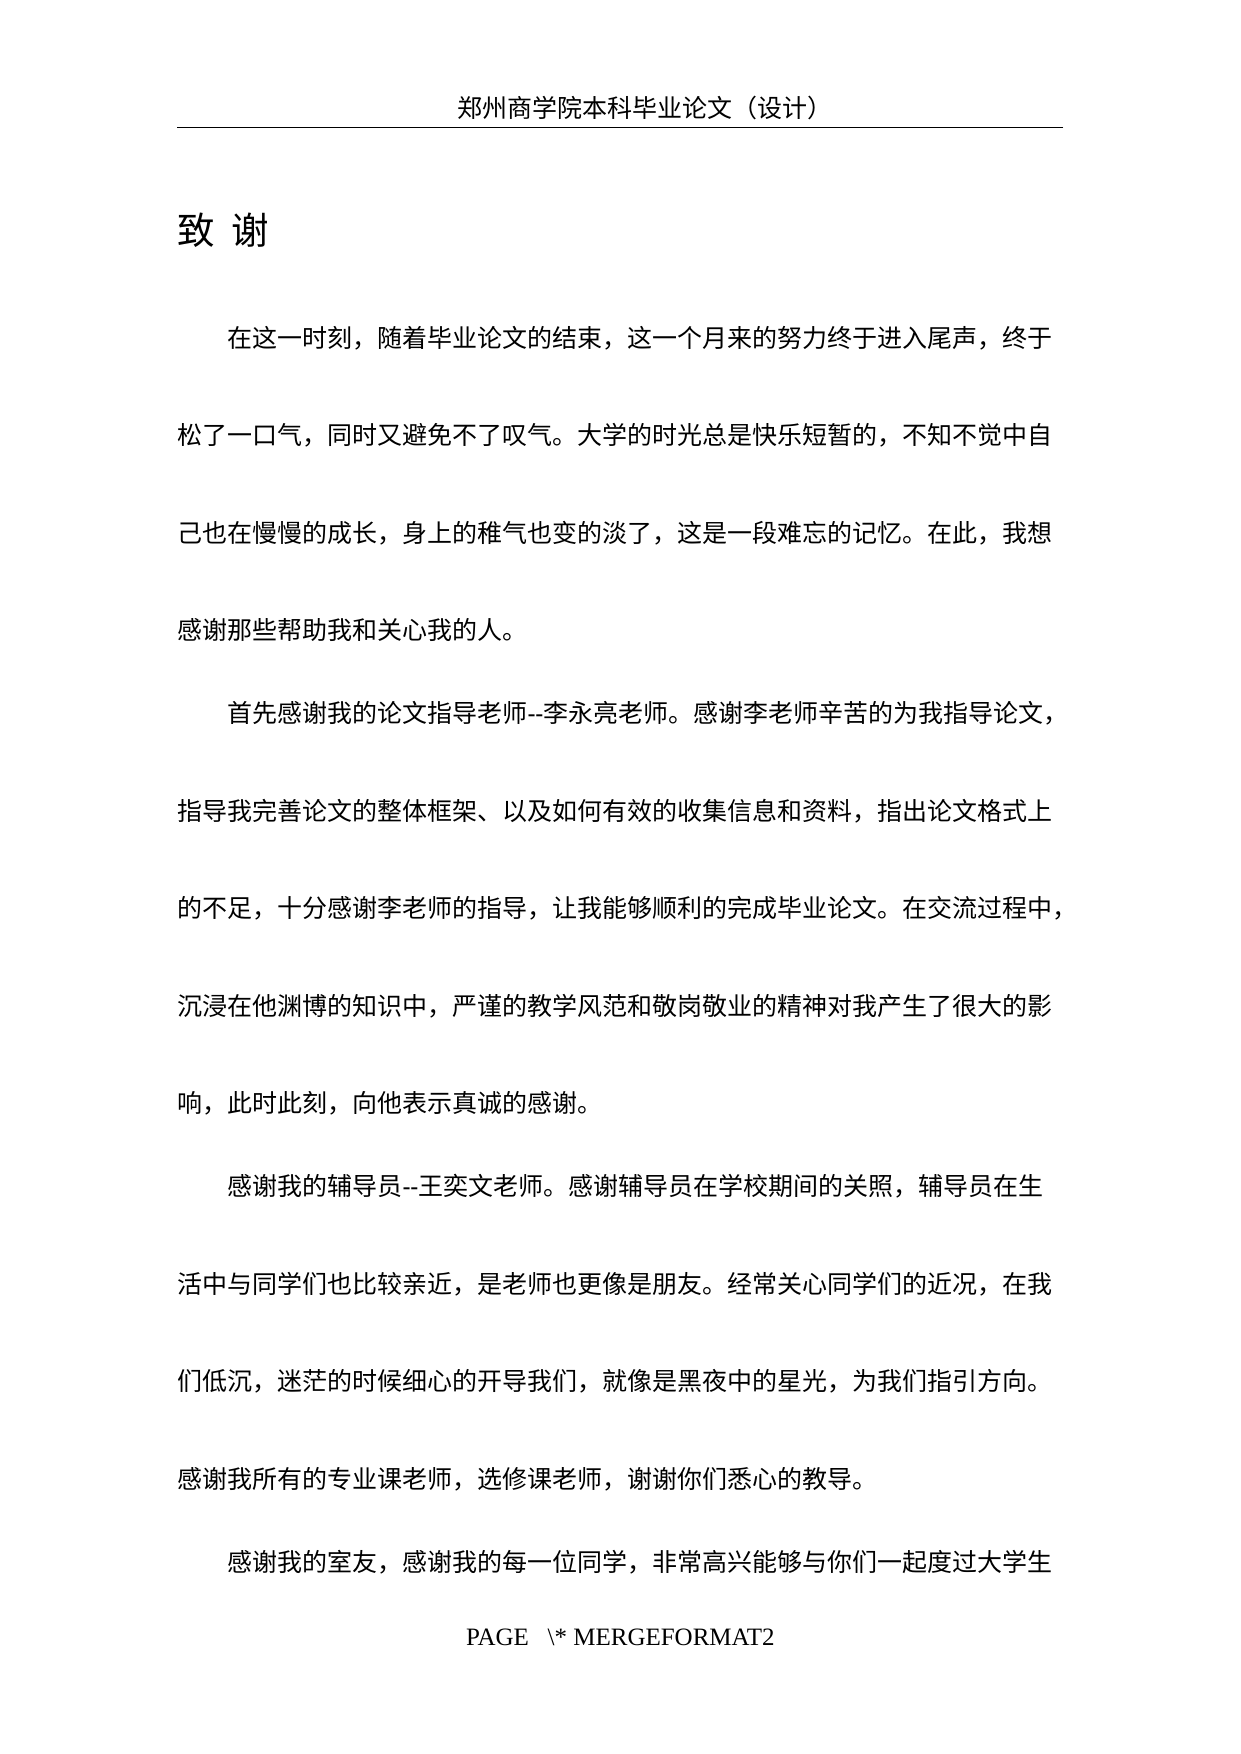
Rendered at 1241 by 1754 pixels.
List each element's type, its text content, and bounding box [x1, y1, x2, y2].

text 感谢我的辅导员--王奕文老师。感谢辅导员在学校期间的关照，辅导员在生活中与同学们也比较亲近，是老师也更像是朋友。经常关心同学们的近况，在我们低沉，迷茫的时候细心的开导我们，就像是黑夜中的星光，为我们指引方向。感谢我所有的专业课老师，选修课老师，谢谢你们悉心的教导。 [177, 1152, 1063, 1510]
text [177, 1528, 1063, 1593]
text 致 谢 [177, 195, 1063, 260]
text 在这一时刻，随着毕业论文的结束，这一个月来的努力终于进入尾声，终于松了一口气，同时又避免不了叹气。大学的时光总是快乐短暂的，不知不觉中自己也在慢慢的成长，身上的稚气也变的淡了，这是一段难忘的记忆。在此，我想感谢那些帮助我和关心我的人。 [177, 304, 1063, 661]
text 首先感谢我的论文指导老师--李永亮老师。感谢李老师辛苦的为我指导论文，指导我完善论文的整体框架、以及如何有效的收集信息和资料，指出论文格式上的不足，十分感谢李老师的指导，让我能够顺利的完成毕业论文。在交流过程中，沉浸在他渊博的知识中，严谨的教学风范和敬岗敬业的精神对我产生了很大的影响，此时此刻，向他表示真诚的感谢。 [177, 679, 1063, 1134]
